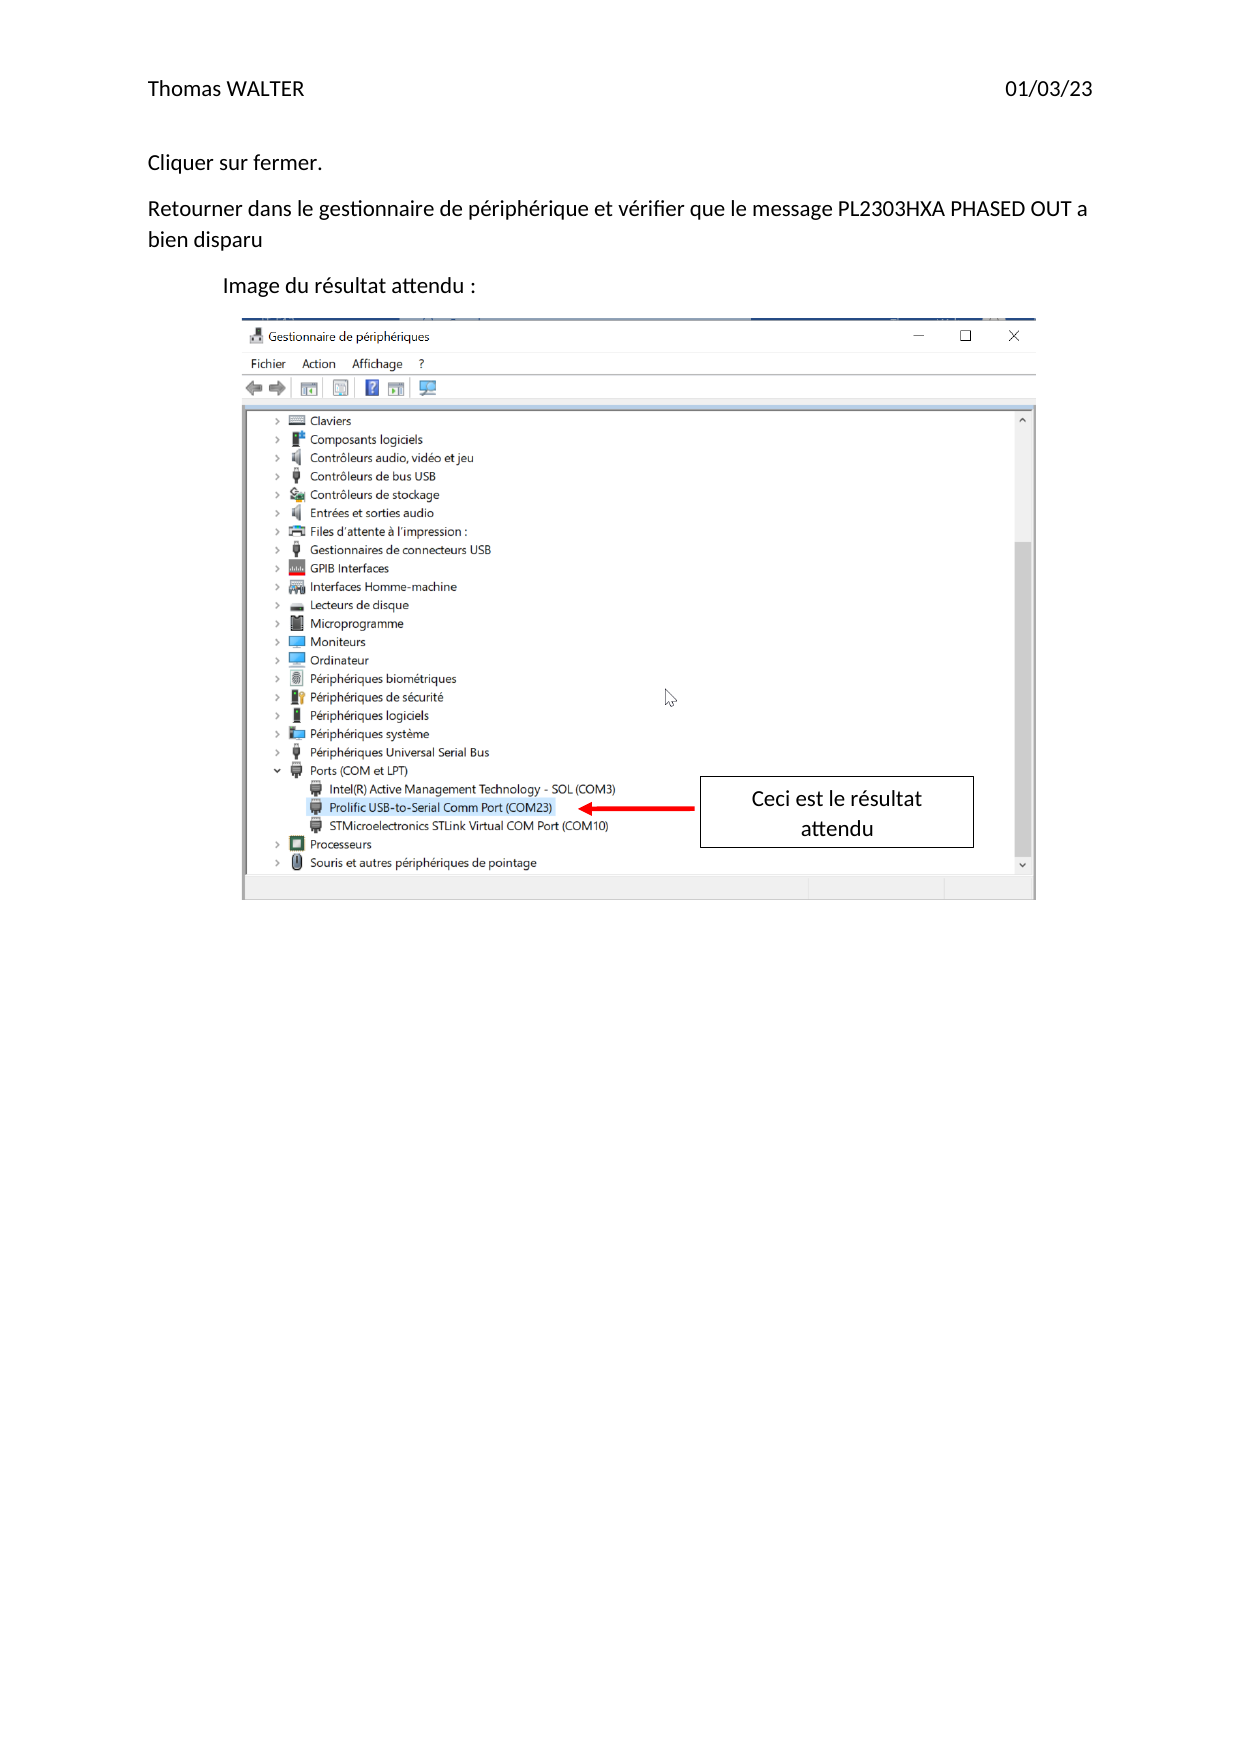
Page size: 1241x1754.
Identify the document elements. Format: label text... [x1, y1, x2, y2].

list Image du résultat attendu : [223, 272, 1093, 299]
text Retourner dans le gestionnaire de périphérique et vérifier que le message PL2303HXA PHASED OUT a bien disparu [148, 194, 1093, 253]
text Cliquer sur fermer. [148, 148, 1093, 176]
picture [241, 318, 1036, 900]
